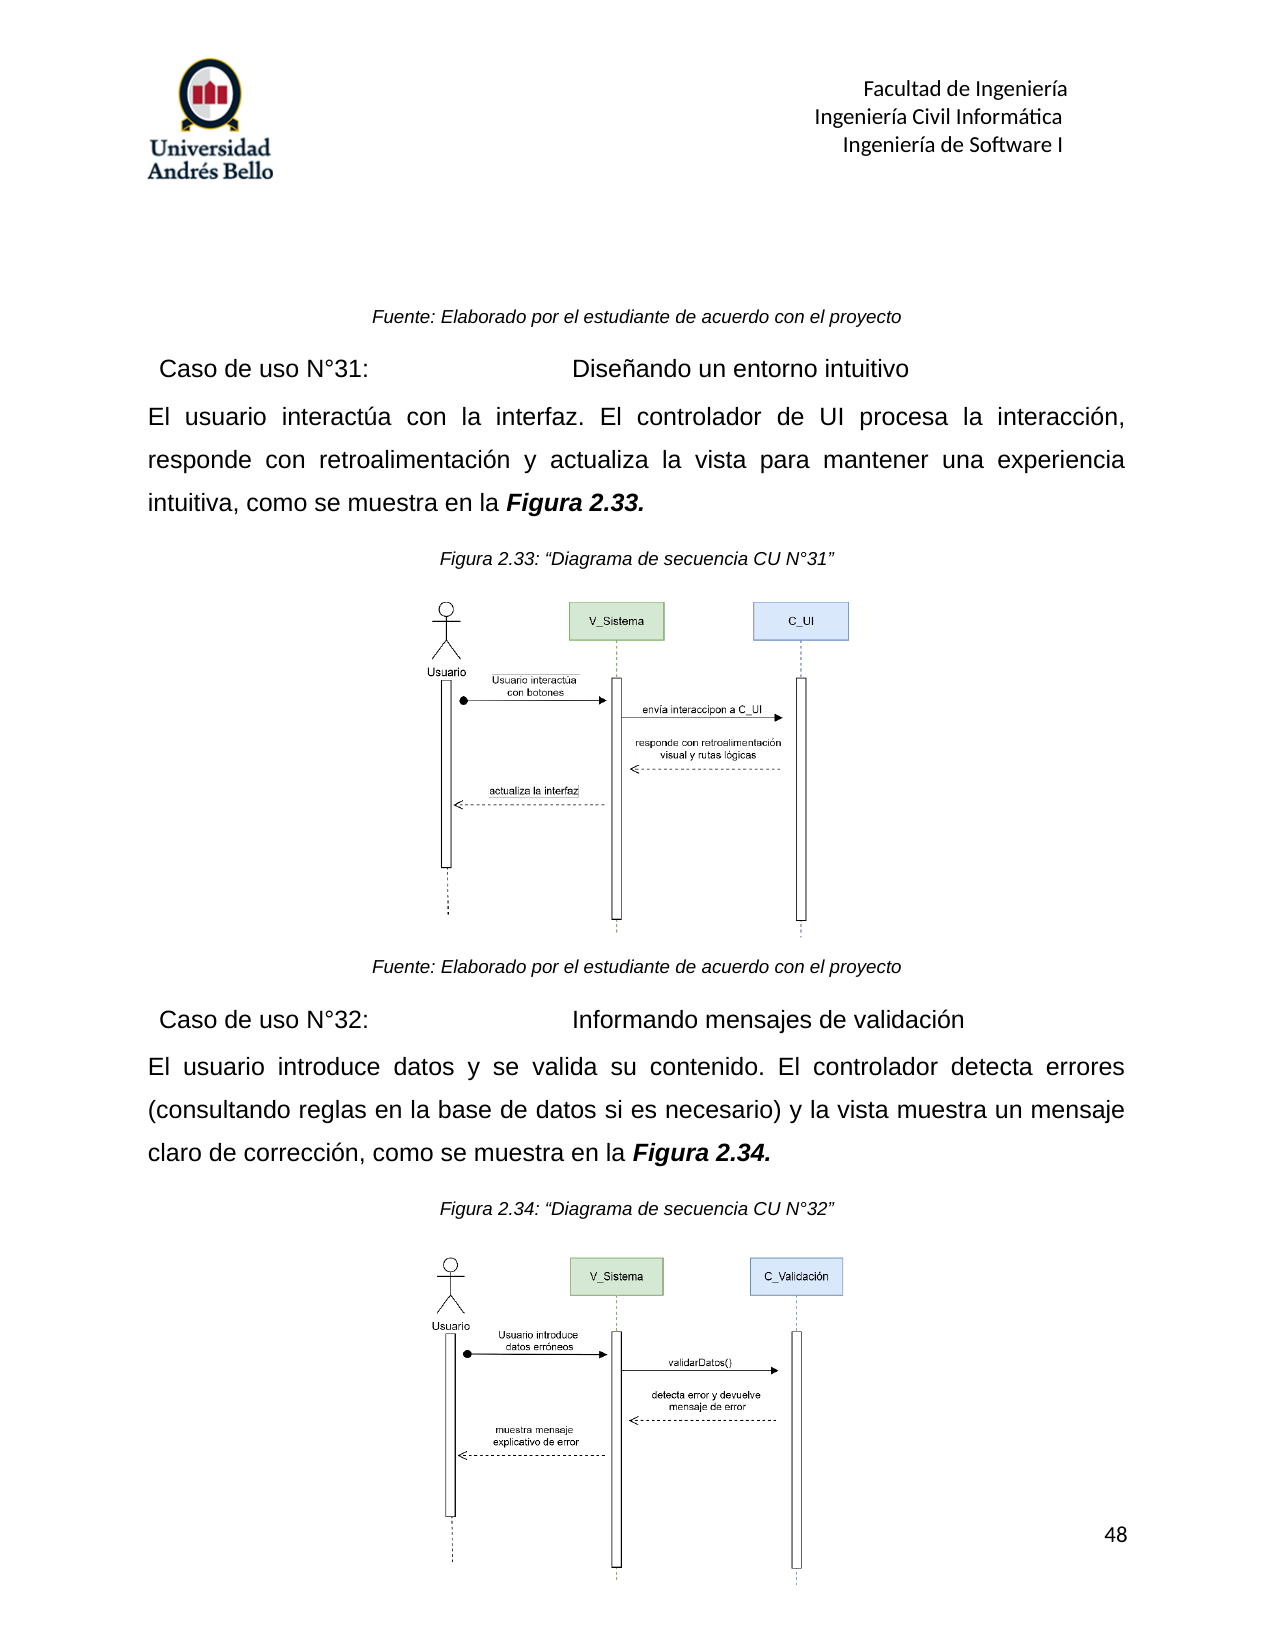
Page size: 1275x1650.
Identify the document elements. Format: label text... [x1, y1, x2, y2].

table_header Caso de uso N°32: [148, 1005, 561, 1052]
picture [147, 57, 274, 181]
text Figura 2.34: “Diagrama de secuencia CU N°32” [148, 1198, 1127, 1220]
picture [417, 592, 858, 947]
picture [422, 1248, 853, 1594]
text Fuente: Elaborado por el estudiante de acuerdo con el proyecto [148, 956, 1127, 977]
table_header Caso de uso N°31: [148, 355, 561, 402]
text Fuente: Elaborado por el estudiante de acuerdo con el proyecto [148, 306, 1127, 327]
table_header Informando mensajes de validación [561, 1005, 1126, 1052]
text El usuario introduce datos y se valida su contenido. El controlador detecta errores (consultando reglas en la base de datos si es necesario) y la vista muestra un mensaje claro de corrección, como se muestra en la Figura 2.34. [148, 1052, 1127, 1167]
text El usuario interactúa con la interfaz. El controlador de UI procesa la interacción, responde con retroalimentación y actualiza la vista para mantener una experiencia intuitiva, como se muestra en la Figura 2.33. [148, 402, 1127, 517]
table_header Diseñando un entorno intuitivo [561, 355, 1126, 402]
text Figura 2.33: “Diagrama de secuencia CU N°31” [148, 548, 1127, 569]
